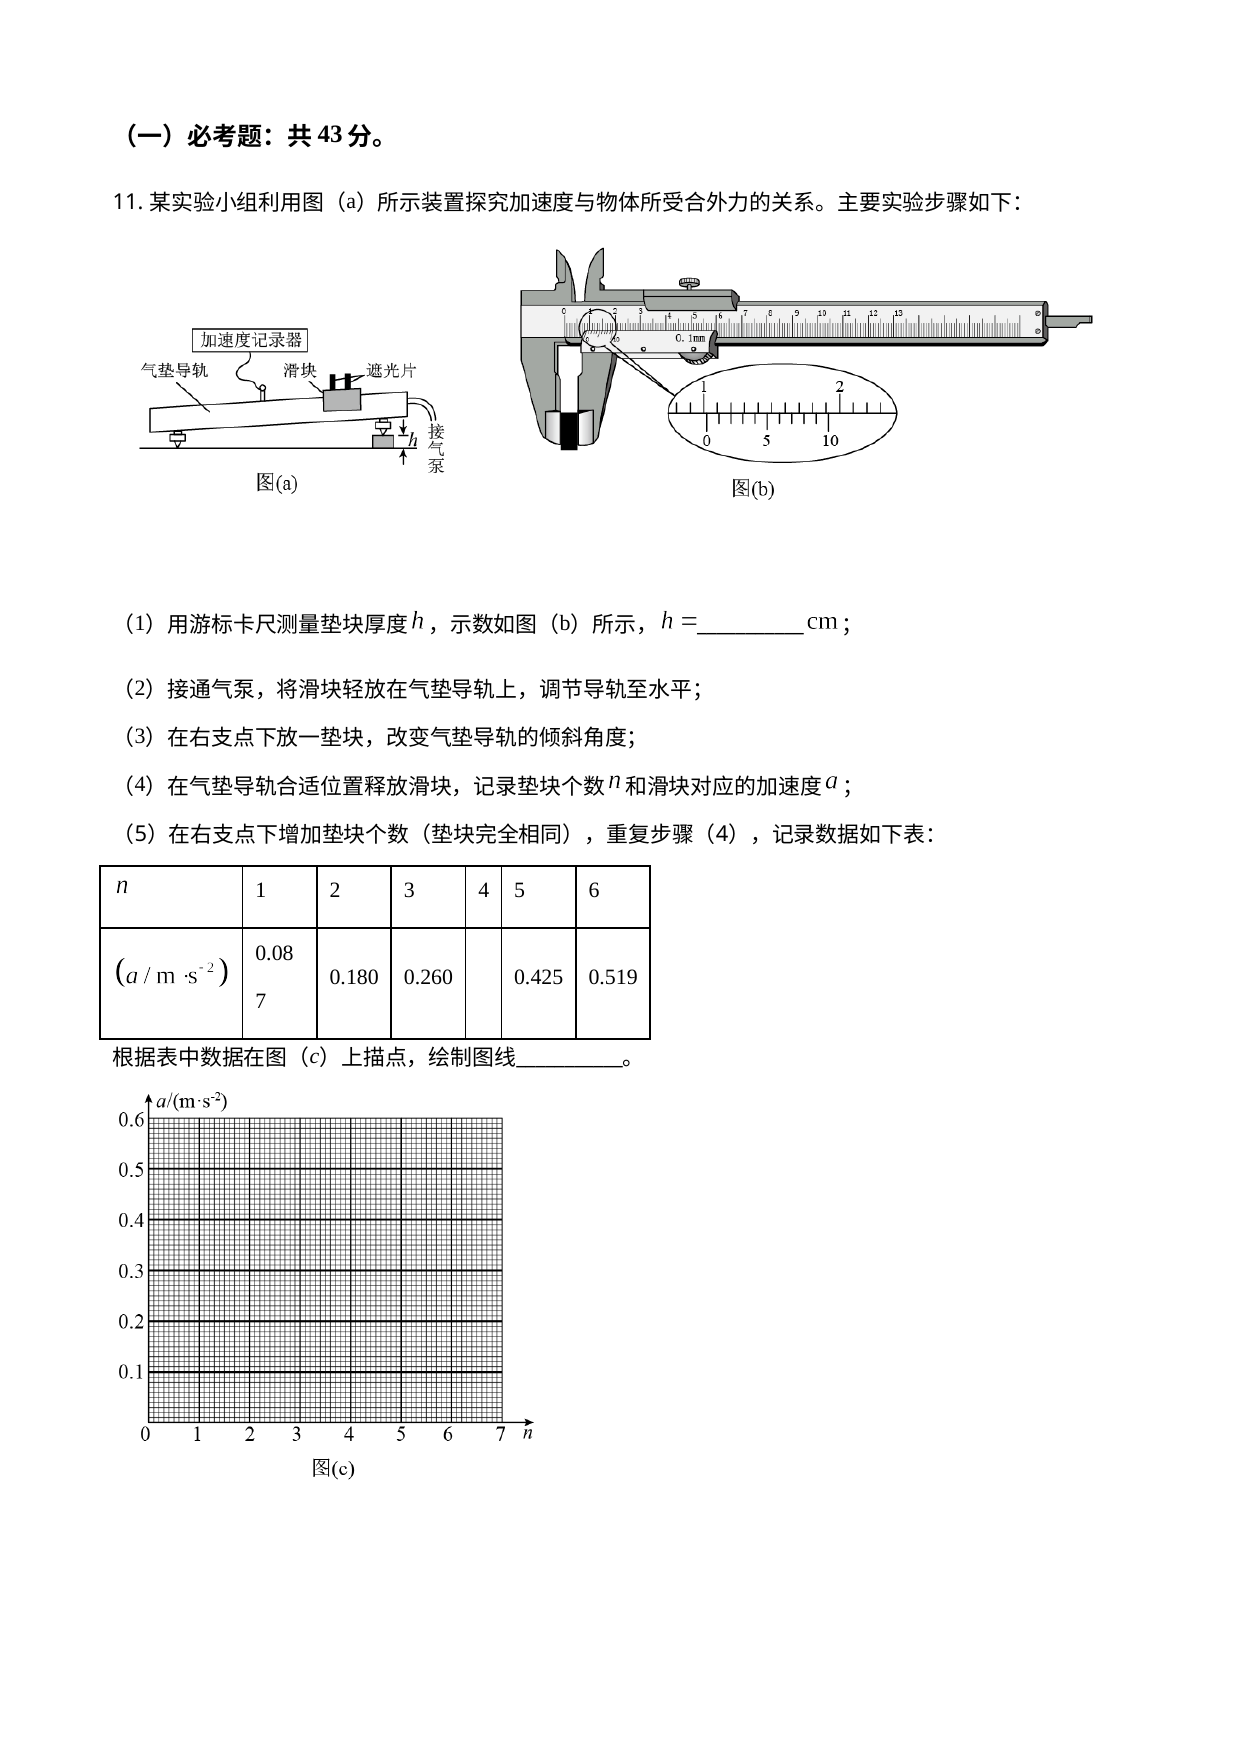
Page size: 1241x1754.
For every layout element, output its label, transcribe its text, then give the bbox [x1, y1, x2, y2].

text （2）接通气泵，将滑块轻放在气垫导轨上，调节导轨至水平； [112, 672, 1128, 704]
table_cell 0.087 [243, 929, 316, 1038]
table_header 5 [502, 867, 575, 927]
text 根据表中数据在图（c）上描点，绘制图线___________。 [112, 1040, 1128, 1072]
text （3）在右支点下放一垫块，改变气垫导轨的倾斜角度； [112, 720, 1128, 752]
text （1）用游标卡尺测量垫块厚度，示数如图（b）所示，___________； [112, 591, 1128, 656]
table_header 2 [318, 867, 390, 927]
table_header 1 [243, 867, 316, 927]
text （一）必考题：共43分。 [112, 102, 1128, 167]
table_header 3 [392, 867, 465, 927]
table_cell [101, 929, 242, 1038]
text 11. 某实验小组利用图（a）所示装置探究加速度与物体所受合外力的关系。主要实验步骤如下： [112, 185, 1128, 217]
table_header 6 [577, 867, 649, 927]
text （5）在右支点下增加垫块个数（垫块完全相同），重复步骤（4），记录数据如下表： [112, 817, 1128, 849]
picture [112, 233, 1099, 513]
table_header 4 [466, 867, 501, 927]
picture [112, 1088, 539, 1485]
table_cell 0.519 [577, 929, 649, 1038]
table_cell 0.425 [502, 929, 575, 1038]
table_cell [466, 929, 501, 1038]
table_cell 0.260 [392, 929, 465, 1038]
text （4）在气垫导轨合适位置释放滑块，记录垫块个数和滑块对应的加速度； [112, 768, 1128, 801]
table_cell 0.180 [318, 929, 390, 1038]
table_header [101, 867, 242, 927]
